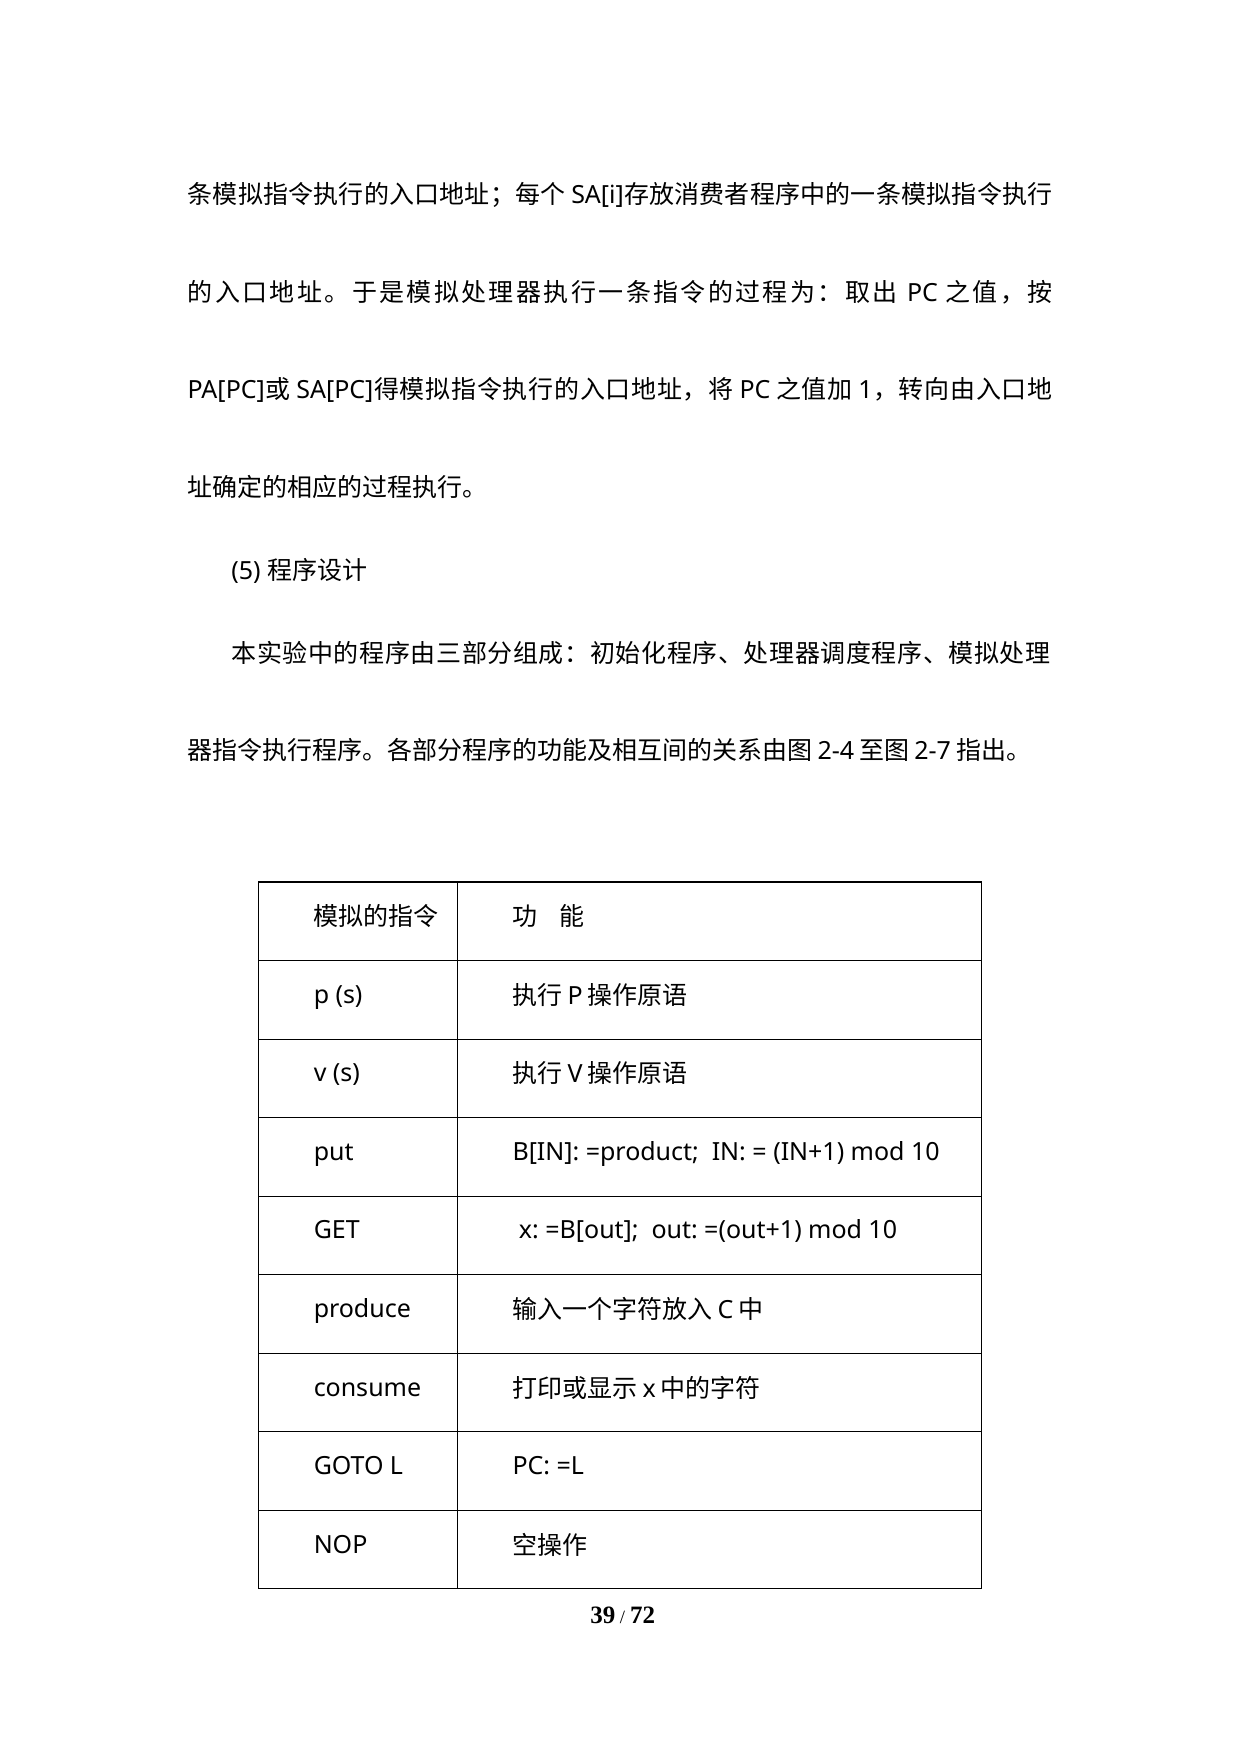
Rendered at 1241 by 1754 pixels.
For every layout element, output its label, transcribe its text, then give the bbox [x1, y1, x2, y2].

table_cell p (s) [259, 961, 457, 1038]
text (5) 程序设计 [187, 536, 1053, 601]
text 本实验中的程序由三部分组成：初始化程序、处理器调度程序、模拟处理器指令执行程序。各部分程序的功能及相互间的关系由图2-4至图2-7指出。 [187, 619, 1053, 781]
table_cell 空操作 [458, 1511, 981, 1588]
table_cell x: =B[out]; out: =(out+1) mod 10 [458, 1197, 981, 1274]
table_cell v (s) [259, 1040, 457, 1117]
table_cell NOP [259, 1511, 457, 1588]
table_cell GET [259, 1197, 457, 1274]
table_cell 打印或显示x中的字符 [458, 1354, 981, 1431]
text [187, 160, 1053, 518]
table_cell 输入一个字符放入C中 [458, 1275, 981, 1353]
table_header 模拟的指令 [259, 883, 457, 960]
table_cell PC: =L [458, 1432, 981, 1510]
table_cell produce [259, 1275, 457, 1353]
table_cell 执行V操作原语 [458, 1040, 981, 1117]
table_header 功 能 [458, 883, 981, 960]
table_cell put [259, 1118, 457, 1196]
table_cell 执行P操作原语 [458, 961, 981, 1038]
table_cell B[IN]: =product; IN: = (IN+1) mod 10 [458, 1118, 981, 1196]
table_cell consume [259, 1354, 457, 1431]
table_cell GOTO L [259, 1432, 457, 1510]
